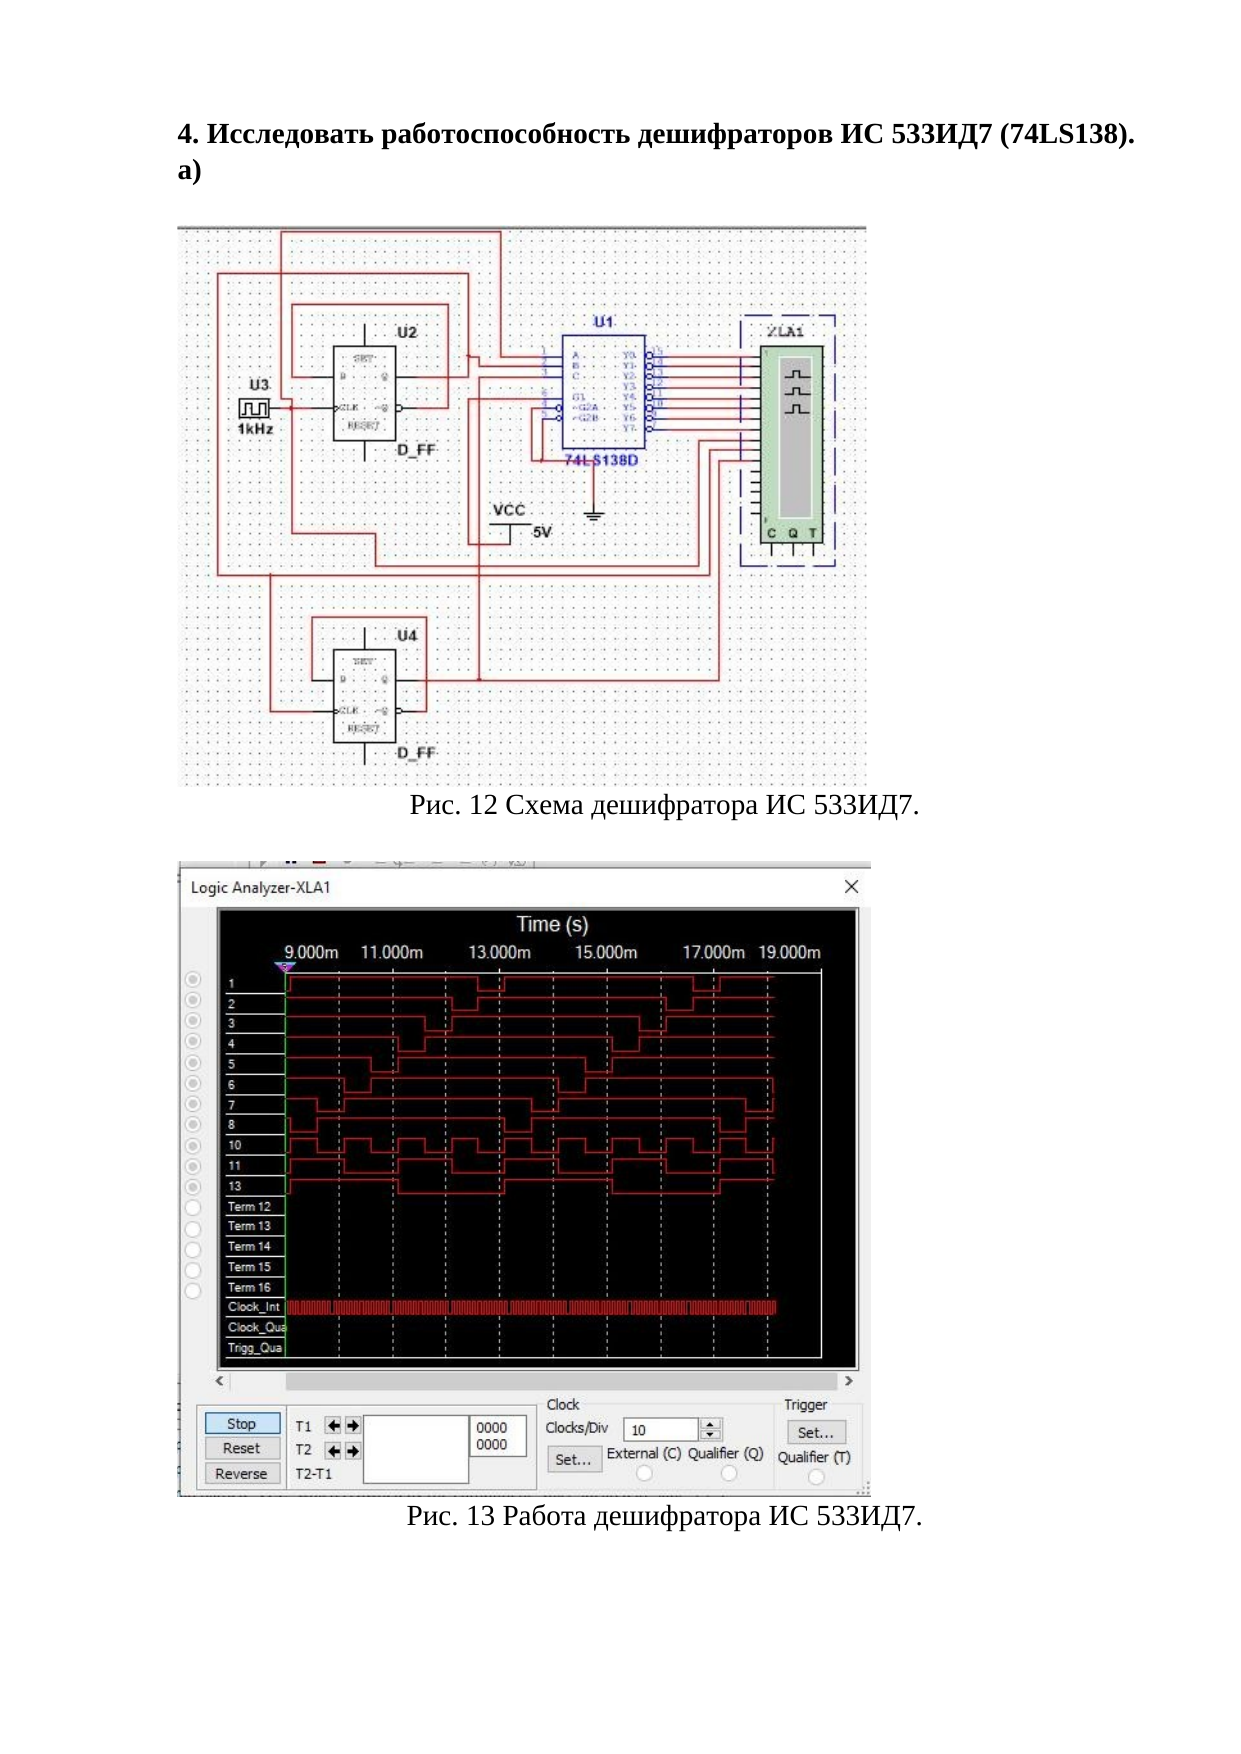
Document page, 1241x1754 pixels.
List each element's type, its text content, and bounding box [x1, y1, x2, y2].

picture [177, 225, 867, 787]
picture [177, 861, 871, 1497]
subtitle Исследовать работоспособность дешифраторов ИС 533ИД7 (74LS138). a) [177, 116, 1136, 186]
